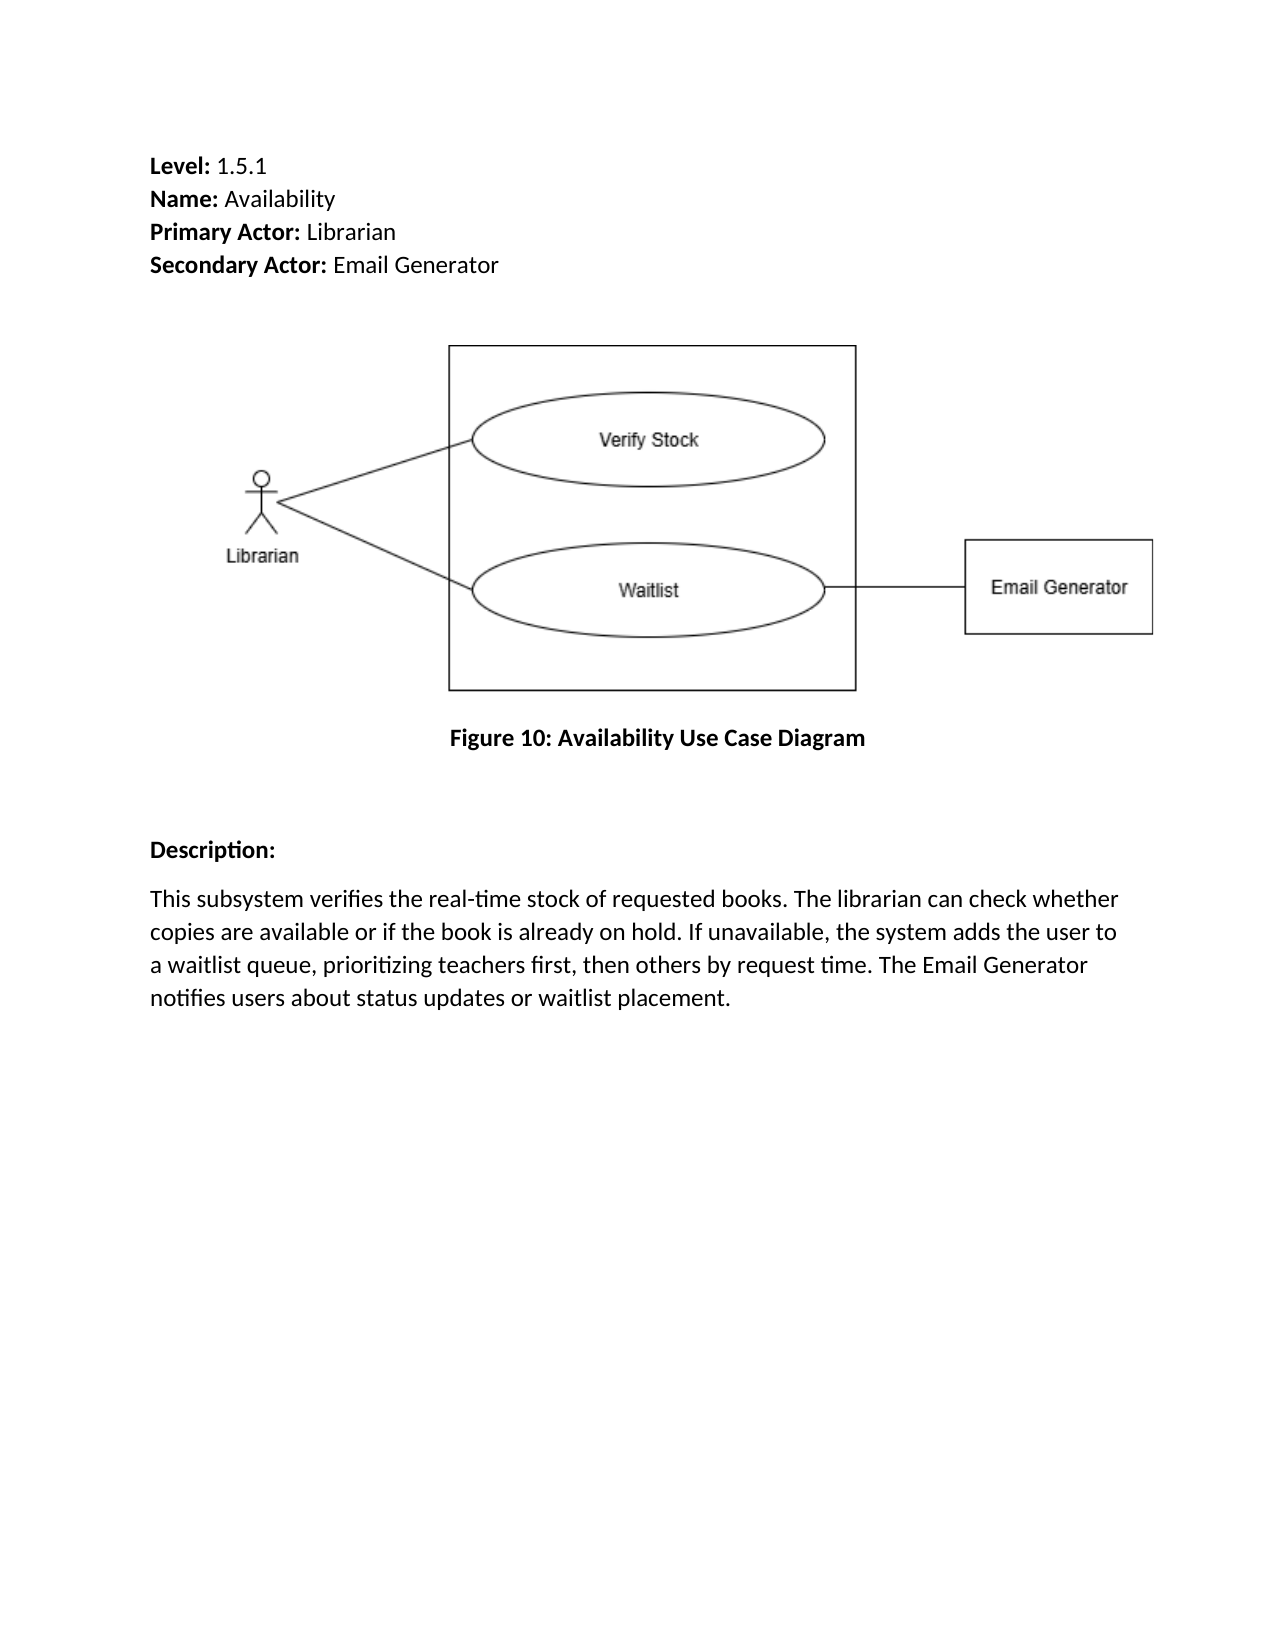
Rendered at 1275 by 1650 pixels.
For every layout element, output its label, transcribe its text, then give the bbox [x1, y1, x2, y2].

text This subsystem verifies the real-time stock of requested books. The librarian can check whether copies are available or if the book is already on hold. If unavailable, the system adds the user to a waitlist queue, prioritizing teachers first, then others by request time. The Email Generator notifies users about status updates or waitlist placement. [150, 883, 1125, 1013]
text Description: [150, 834, 1125, 864]
text Figure 10: Availability Use Case Diagram [375, 722, 1125, 753]
text Level: 1.5.1 Name: Availability Primary Actor: Librarian Secondary Actor: Email Generator [150, 150, 1125, 279]
picture [225, 345, 1154, 704]
